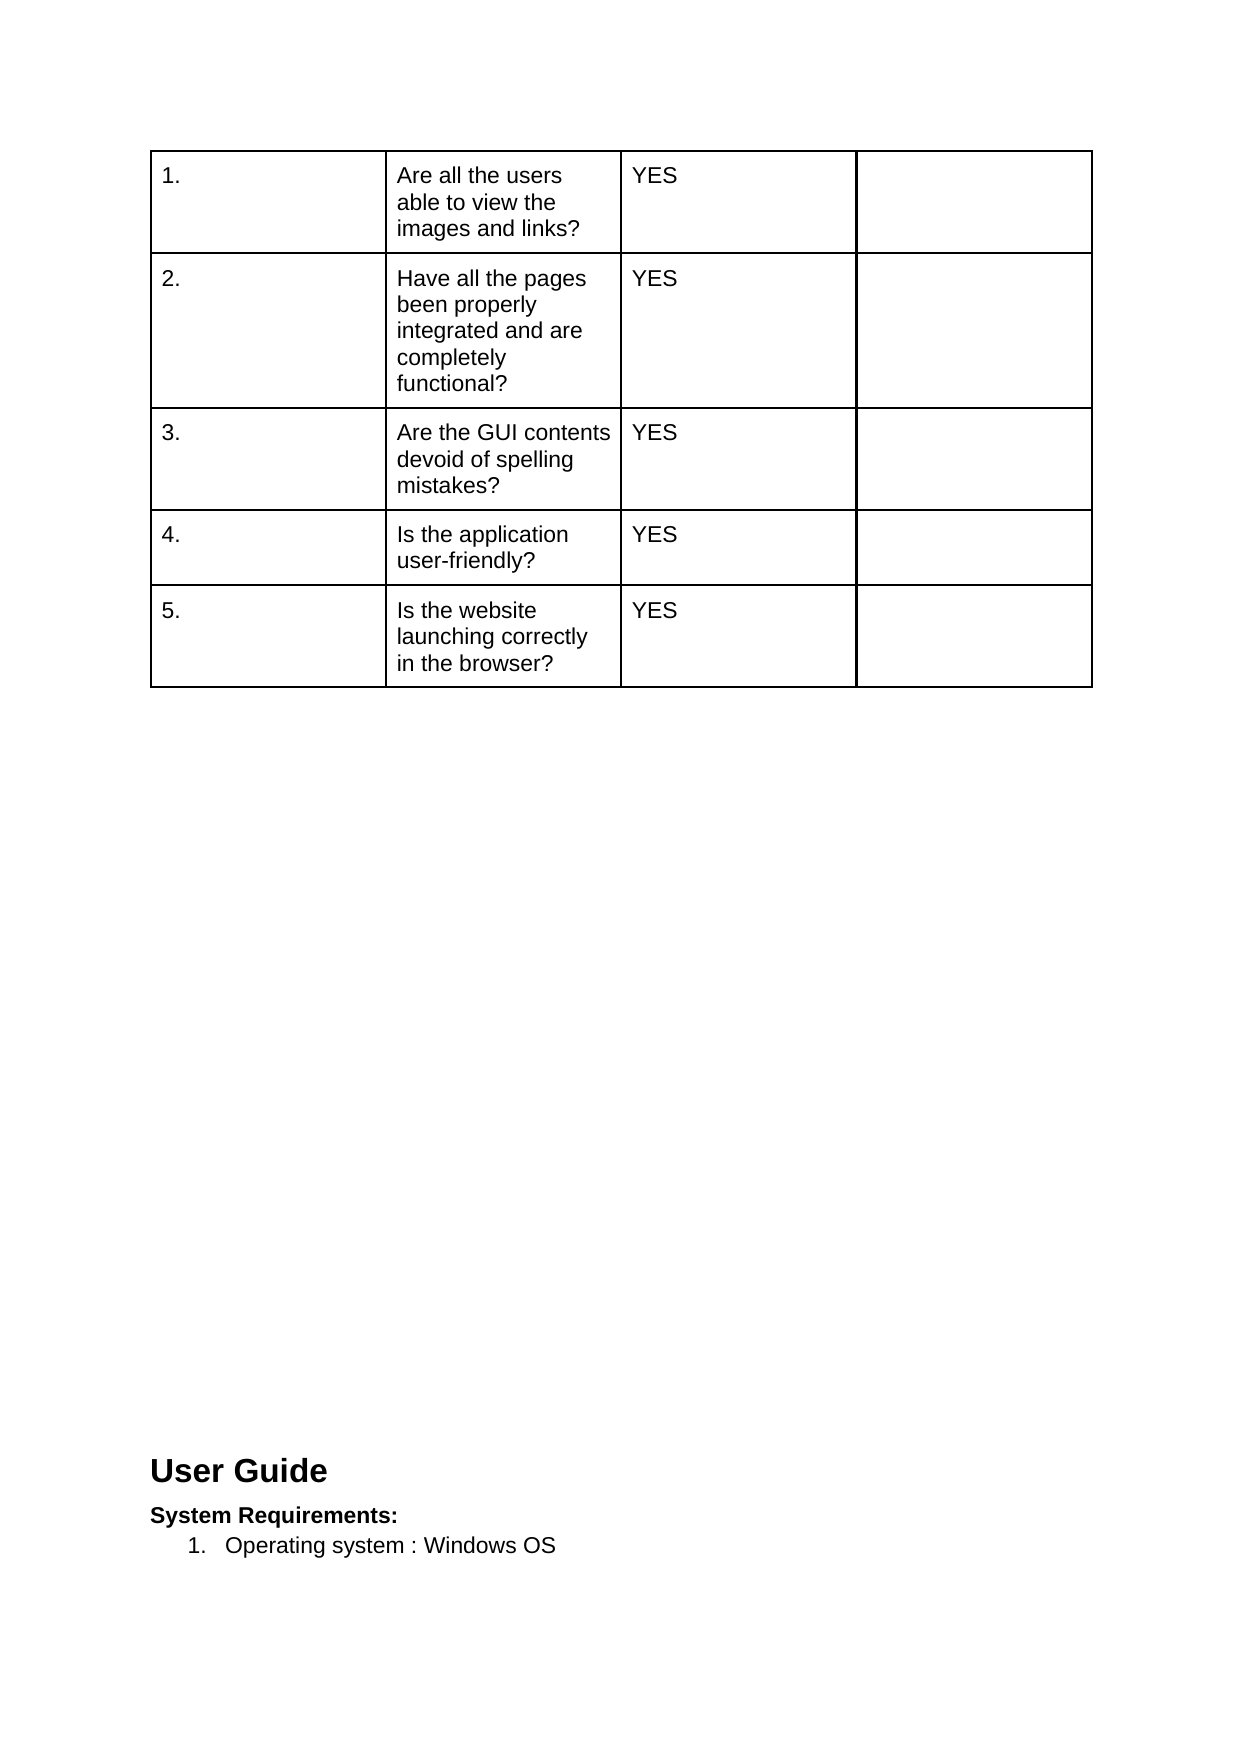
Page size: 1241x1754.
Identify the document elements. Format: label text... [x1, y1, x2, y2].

table_cell Are the GUI contents devoid of spelling mistakes? [387, 409, 620, 509]
table_cell 4. [152, 511, 385, 584]
table_cell YES [622, 152, 855, 252]
table_cell Is the website launching correctly in the browser? [387, 586, 620, 686]
table_cell YES [622, 586, 855, 686]
table_cell Are all the users able to view the images and links? [387, 152, 620, 252]
table_cell YES [622, 511, 855, 584]
subtitle User Guide [150, 1451, 1090, 1489]
table_cell 5. [152, 586, 385, 686]
table_cell YES [622, 254, 855, 407]
table_cell [858, 152, 1091, 252]
table_cell 3. [152, 409, 385, 509]
list Operating system : Windows OS [187, 1532, 1090, 1558]
text System Requirements: [150, 1502, 1090, 1528]
table_cell Is the application user-friendly? [387, 511, 620, 584]
table_cell [858, 254, 1091, 407]
table_cell Have all the pages been properly integrated and are completely functional? [387, 254, 620, 407]
table_cell [858, 586, 1091, 686]
table_cell [858, 511, 1091, 584]
table_cell 2. [152, 254, 385, 407]
table_cell YES [622, 409, 855, 509]
table_cell 1. [152, 152, 385, 252]
table_cell [858, 409, 1091, 509]
